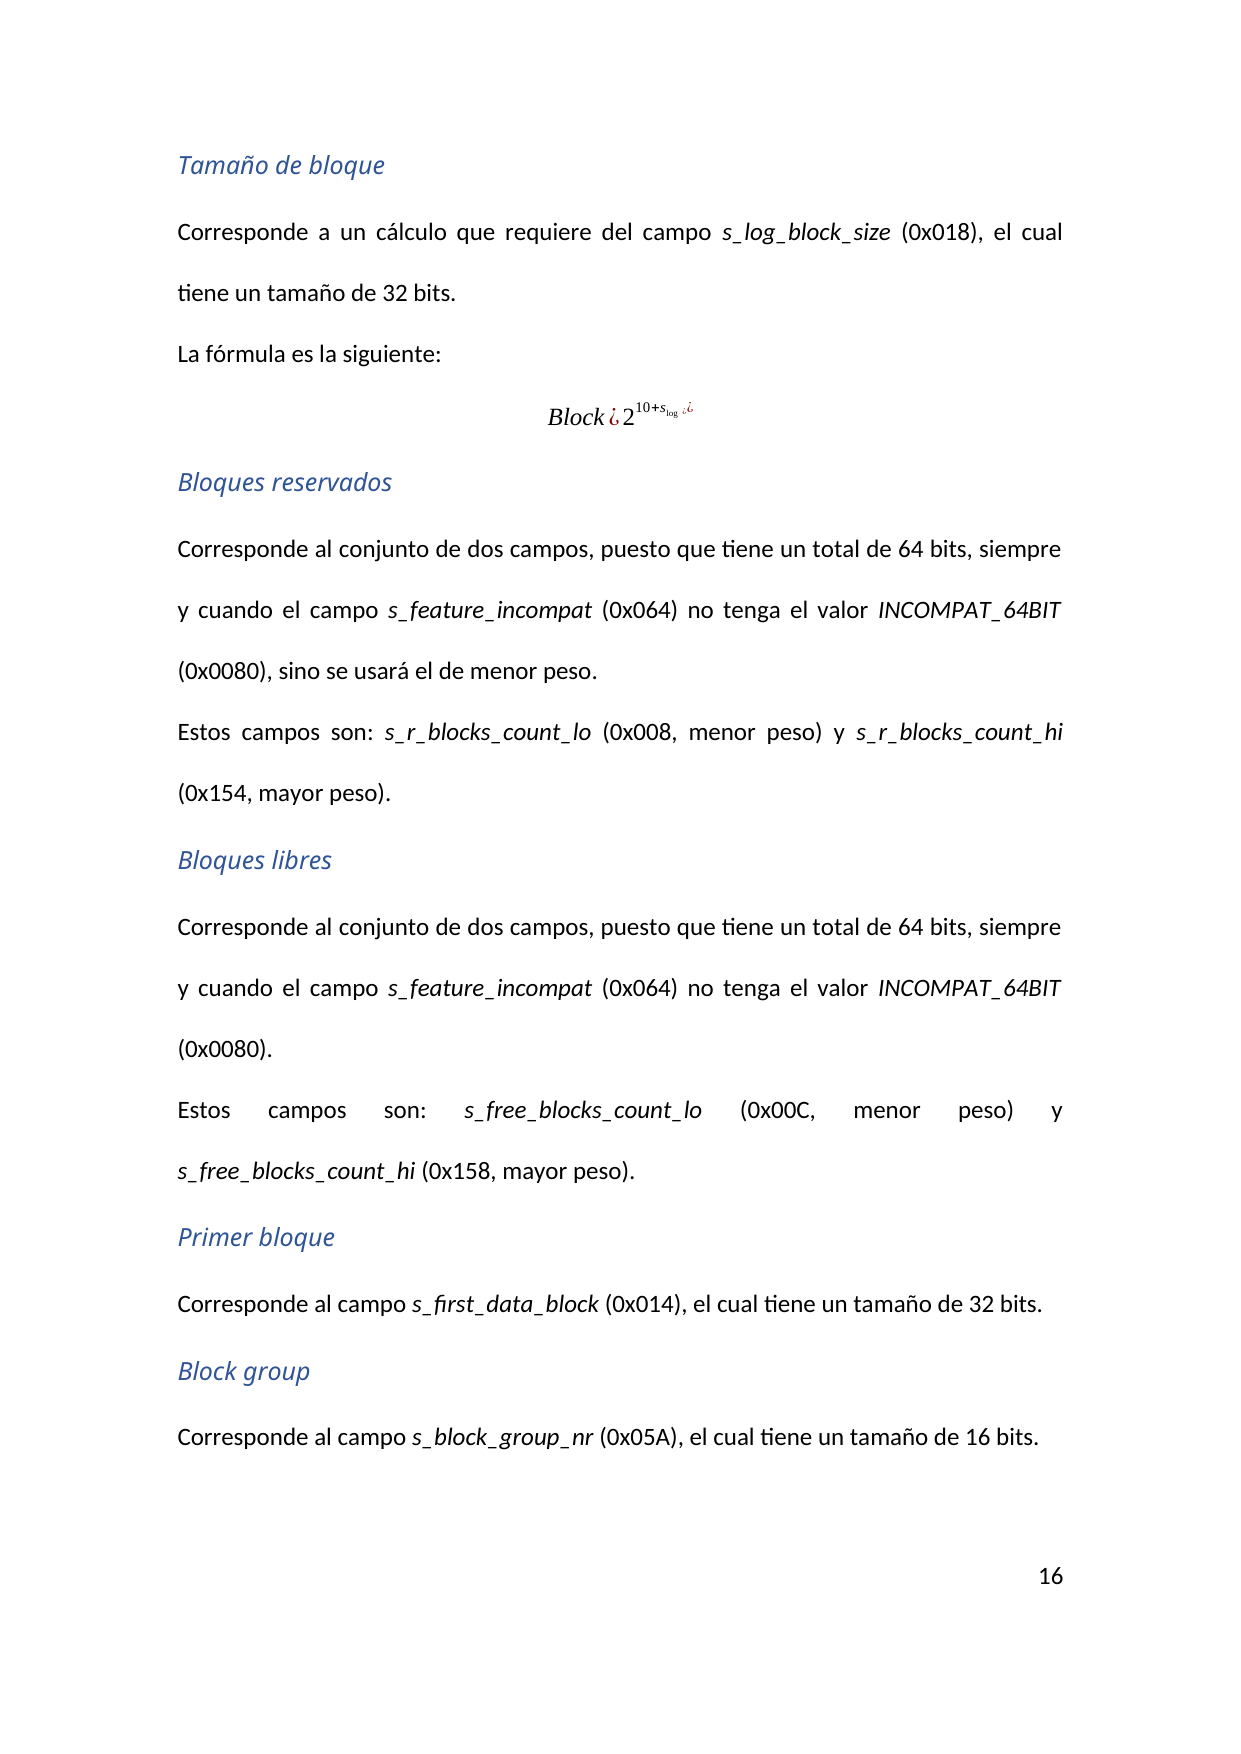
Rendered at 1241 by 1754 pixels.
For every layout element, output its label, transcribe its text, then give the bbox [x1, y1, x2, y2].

text La fórmula es la siguiente: [177, 338, 1063, 368]
text Corresponde al campo s_first_data_block (0x014), el cual tiene un tamaño de 32 bits. [177, 1288, 1063, 1319]
text Estos campos son: s_free_blocks_count_lo (0x00C, menor peso) y s_free_blocks_count_hi (0x158, mayor peso). [177, 1094, 1063, 1185]
subtitle Bloques reservados [177, 465, 1063, 499]
text Corresponde al campo s_block_group_nr (0x05A), el cual tiene un tamaño de 16 bits. [177, 1422, 1063, 1452]
subtitle Tamaño de bloque [177, 148, 1063, 182]
text Corresponde al conjunto de dos campos, puesto que tiene un total de 64 bits, siempre y cuando el campo s_feature_incompat (0x064) no tenga el valor INCOMPAT_64BIT (0x0080). [177, 911, 1063, 1063]
subtitle Bloques libres [177, 843, 1063, 877]
text Estos campos son: s_r_blocks_count_lo (0x008, menor peso) y s_r_blocks_count_hi (0x154, mayor peso). [177, 716, 1063, 808]
subtitle Block group [177, 1353, 1063, 1387]
text Corresponde a un cálculo que requiere del campo s_log_block_size (0x018), el cual tiene un tamaño de 32 bits. [177, 216, 1063, 307]
text Corresponde al conjunto de dos campos, puesto que tiene un total de 64 bits, siempre y cuando el campo s_feature_incompat (0x064) no tenga el valor INCOMPAT_64BIT (0x0080), sino se usará el de menor peso. [177, 533, 1063, 686]
subtitle Primer bloque [177, 1220, 1063, 1254]
